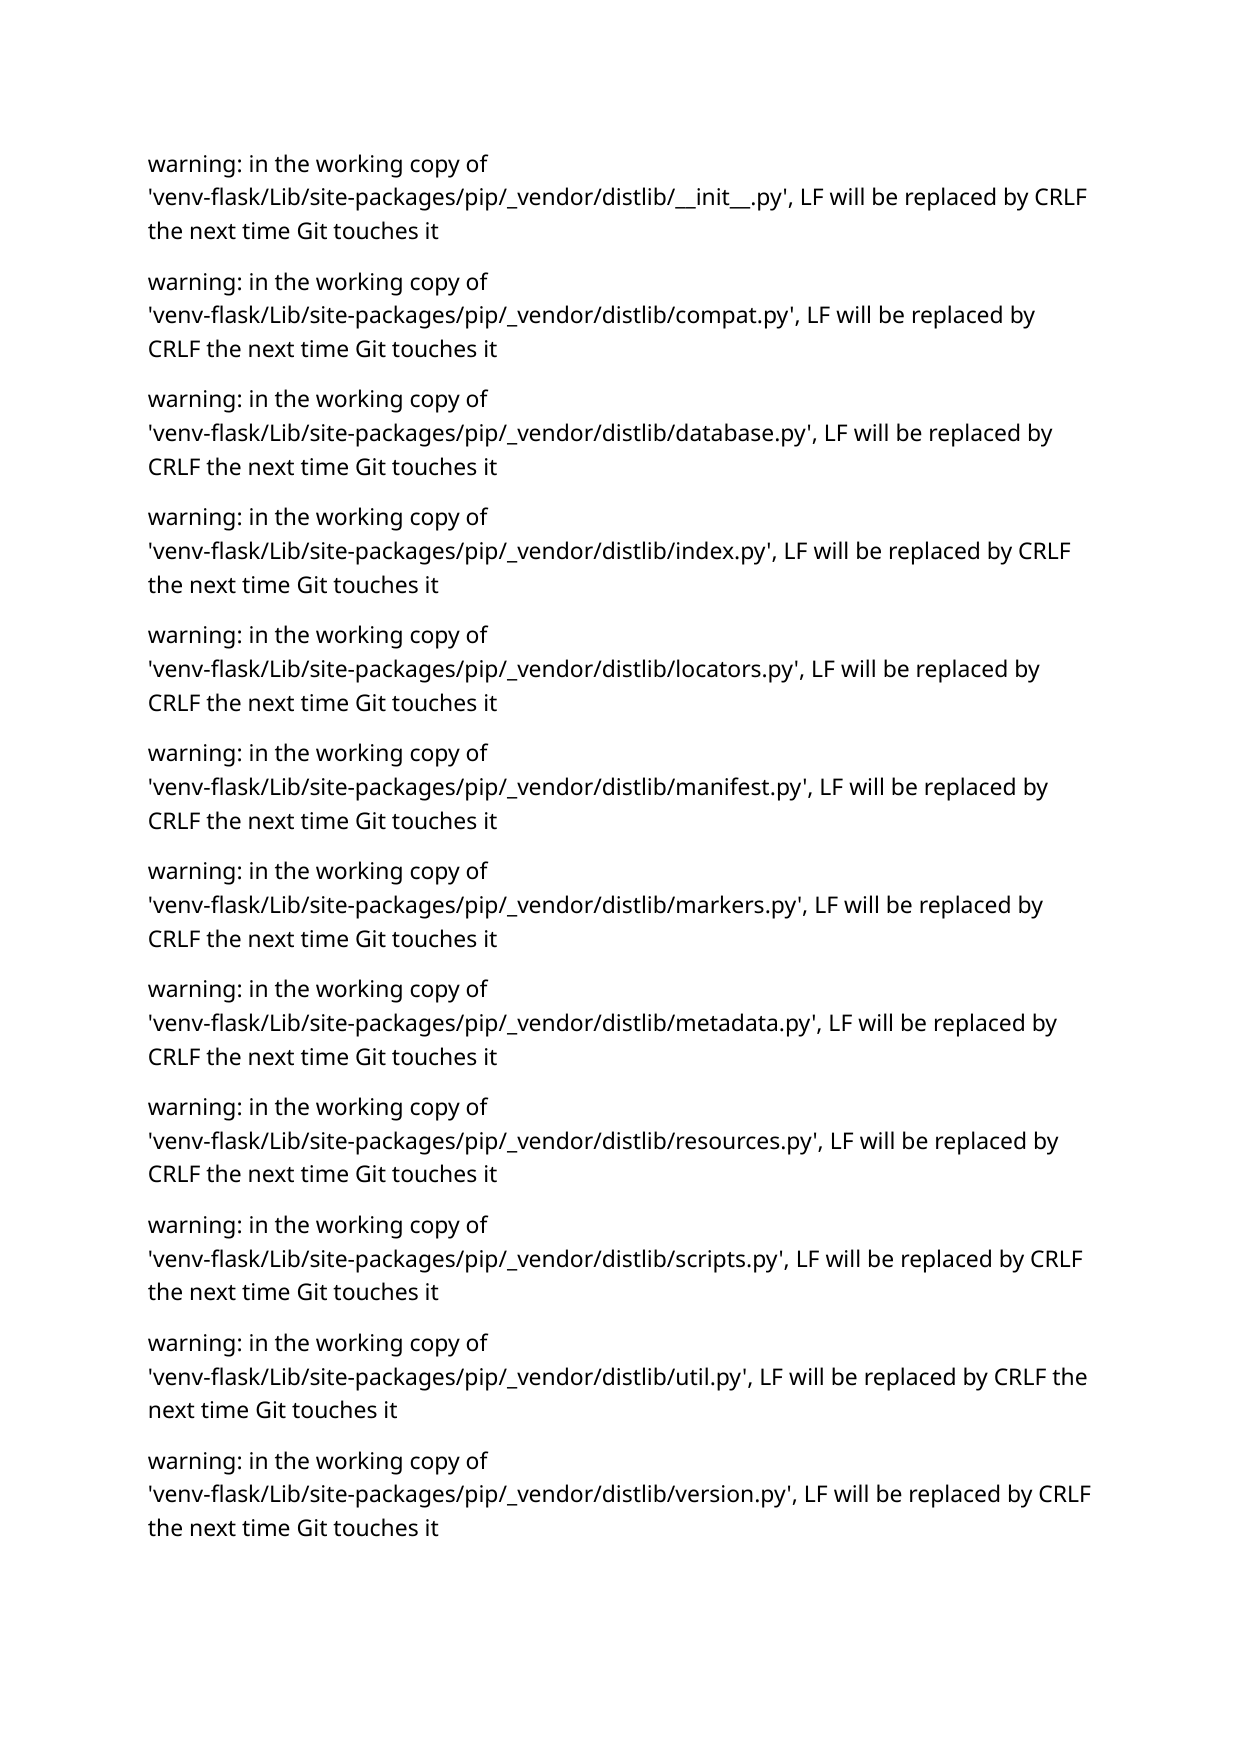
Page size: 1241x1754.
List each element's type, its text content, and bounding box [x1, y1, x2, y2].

text warning: in the working copy of 'venv-flask/Lib/site-packages/pip/_vendor/distlib/metadata.py', LF will be replaced by CRLF the next time Git touches it [148, 973, 1093, 1072]
text warning: in the working copy of 'venv-flask/Lib/site-packages/pip/_vendor/distlib/markers.py', LF will be replaced by CRLF the next time Git touches it [148, 855, 1093, 954]
text warning: in the working copy of 'venv-flask/Lib/site-packages/pip/_vendor/distlib/index.py', LF will be replaced by CRLF the next time Git touches it [148, 501, 1093, 600]
text warning: in the working copy of 'venv-flask/Lib/site-packages/pip/_vendor/distlib/version.py', LF will be replaced by CRLF the next time Git touches it [148, 1445, 1093, 1543]
text warning: in the working copy of 'venv-flask/Lib/site-packages/pip/_vendor/distlib/locators.py', LF will be replaced by CRLF the next time Git touches it [148, 619, 1093, 718]
text warning: in the working copy of 'venv-flask/Lib/site-packages/pip/_vendor/distlib/resources.py', LF will be replaced by CRLF the next time Git touches it [148, 1091, 1093, 1190]
text warning: in the working copy of 'venv-flask/Lib/site-packages/pip/_vendor/distlib/manifest.py', LF will be replaced by CRLF the next time Git touches it [148, 737, 1093, 836]
text warning: in the working copy of 'venv-flask/Lib/site-packages/pip/_vendor/distlib/compat.py', LF will be replaced by CRLF the next time Git touches it [148, 266, 1093, 364]
text warning: in the working copy of 'venv-flask/Lib/site-packages/pip/_vendor/distlib/util.py', LF will be replaced by CRLF the next time Git touches it [148, 1327, 1093, 1426]
text warning: in the working copy of 'venv-flask/Lib/site-packages/pip/_vendor/distlib/__init__.py', LF will be replaced by CRLF the next time Git touches it [148, 148, 1093, 246]
text warning: in the working copy of 'venv-flask/Lib/site-packages/pip/_vendor/distlib/scripts.py', LF will be replaced by CRLF the next time Git touches it [148, 1209, 1093, 1308]
text warning: in the working copy of 'venv-flask/Lib/site-packages/pip/_vendor/distlib/database.py', LF will be replaced by CRLF the next time Git touches it [148, 383, 1093, 482]
